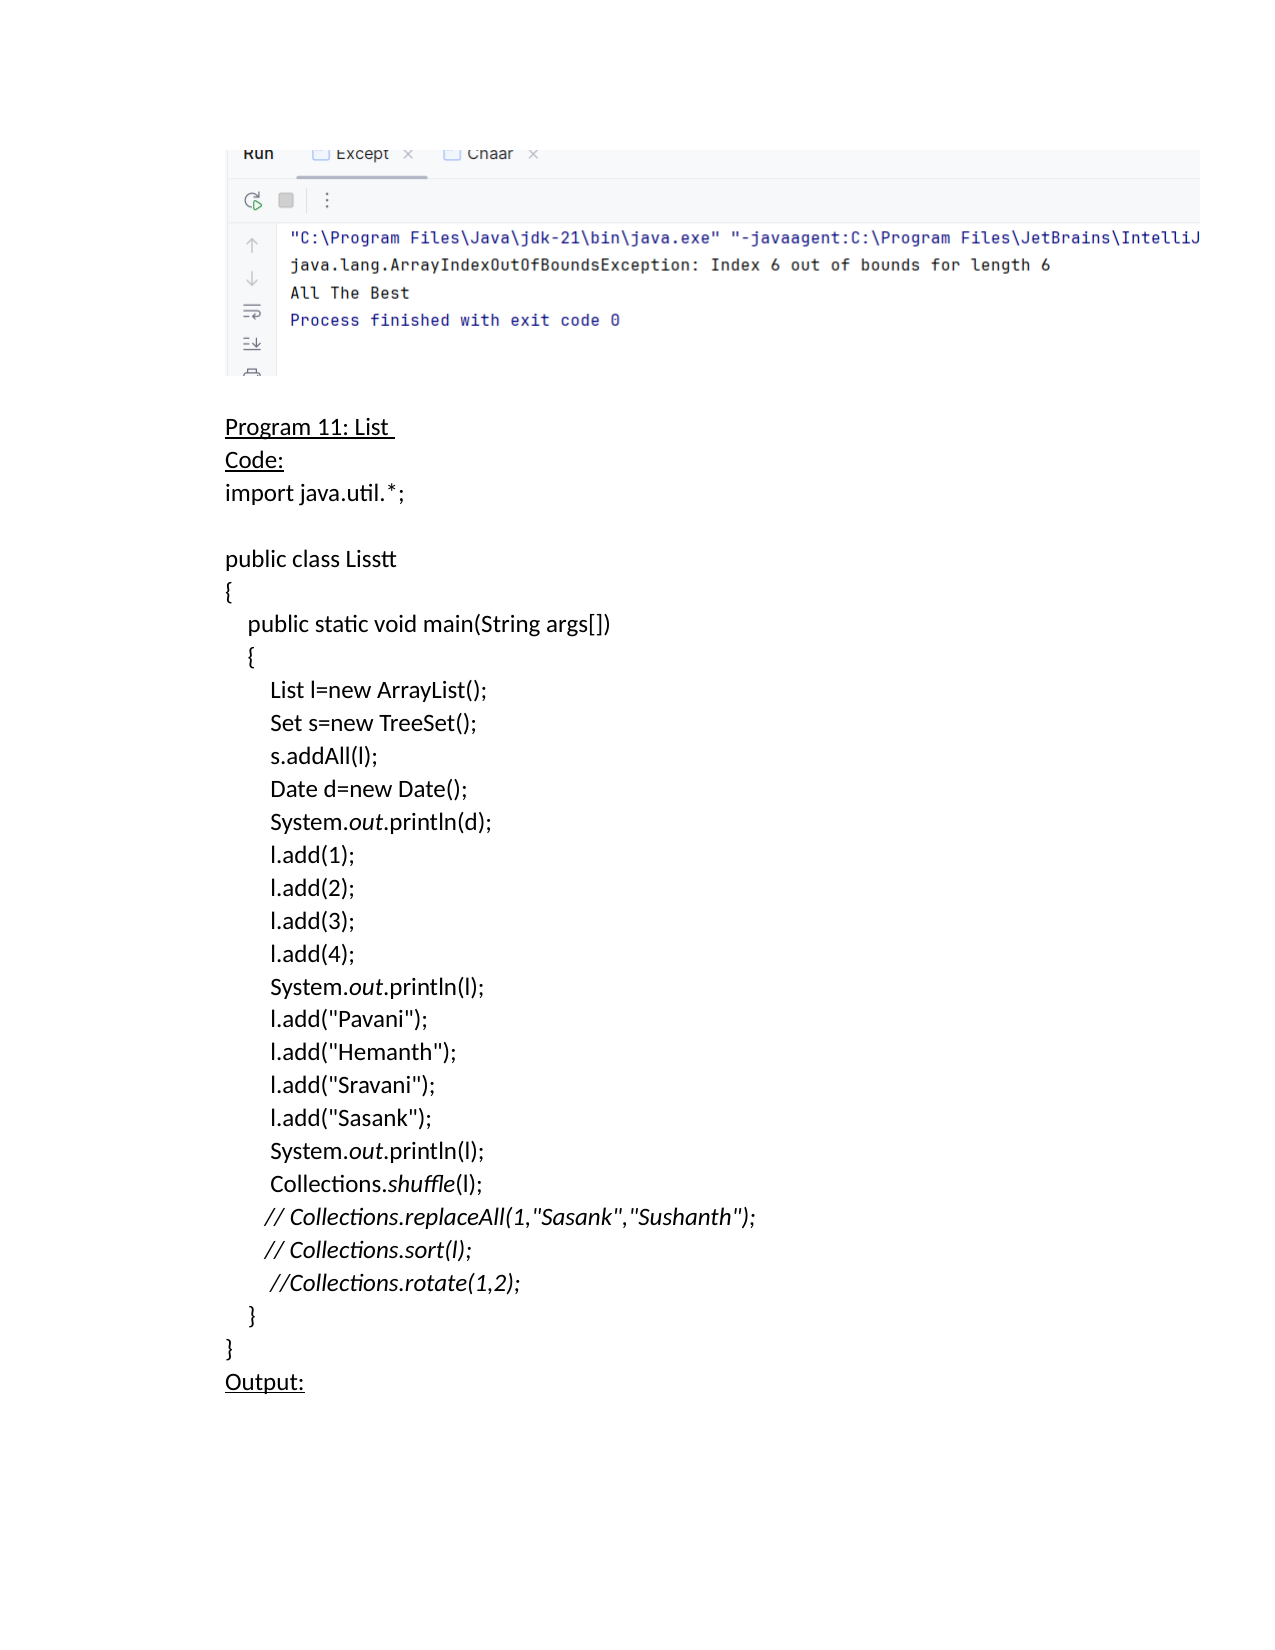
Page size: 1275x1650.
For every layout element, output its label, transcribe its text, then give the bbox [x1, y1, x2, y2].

picture [225, 150, 1200, 376]
list Program 11: List [225, 411, 1125, 442]
list Code: [225, 444, 1125, 474]
list Output: [225, 1366, 1125, 1396]
list import java.util.*; public class Lisstt { public static void main(String args[]) { List l=new ArrayList(); Set s=new TreeSet(); s.addAll(l); Date d=new Date(); System.out.println(d); l.add(1); l.add(2); l.add(3); l.add(4); System.out.println(l); l.add("Pavani"); l.add("Hemanth"); l.add("Sravani"); l.add("Sasank"); System.out.println(l); Collections.shuffle(l); // Collections.replaceAll(1,"Sasank","Sushanth"); // Collections.sort(l); //Collections.rotate(1,2); } } [225, 477, 1125, 1363]
